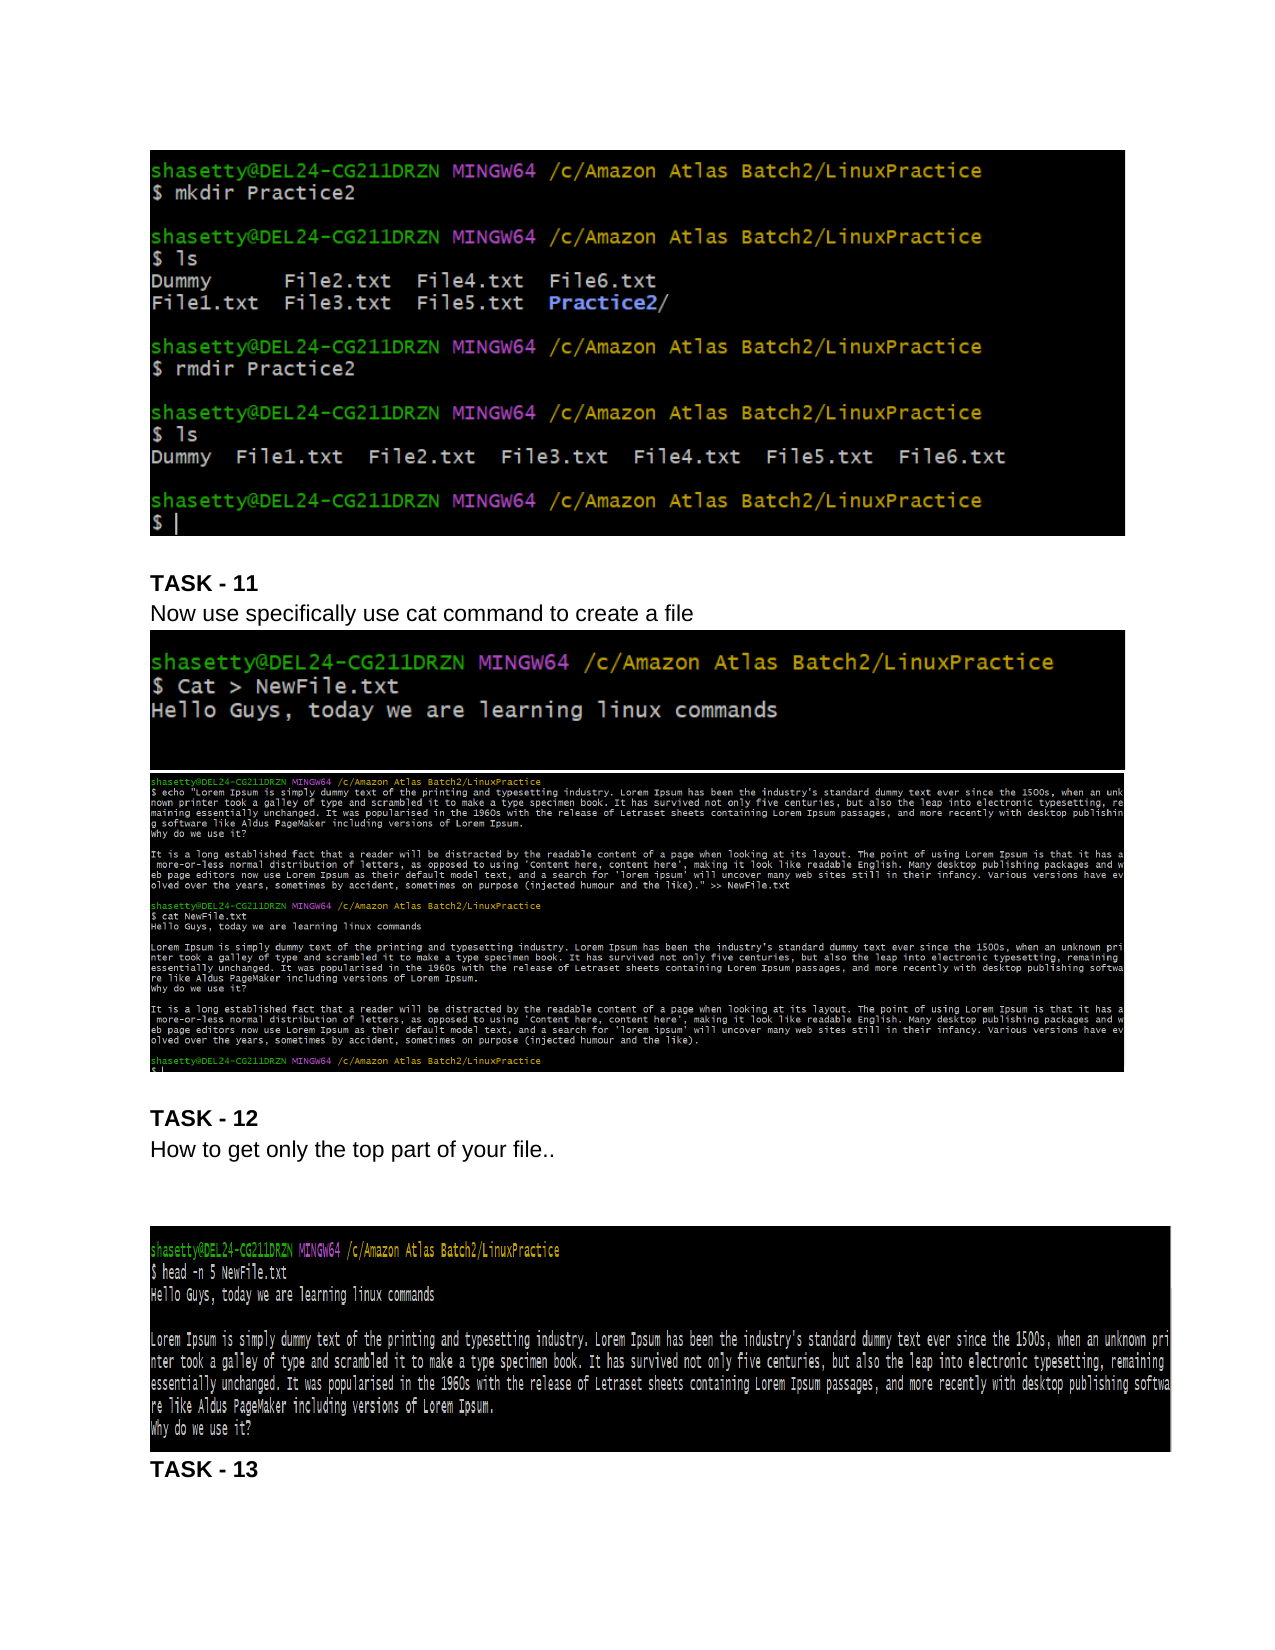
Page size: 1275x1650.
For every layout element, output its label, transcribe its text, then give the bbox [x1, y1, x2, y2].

text TASK - 12 [150, 1105, 1125, 1132]
picture [150, 150, 1125, 536]
picture [150, 630, 1125, 770]
text TASK - 13 [150, 1456, 1125, 1482]
text TASK - 11 [150, 569, 1125, 596]
picture [150, 1226, 1172, 1452]
text How to get only the top part of your file.. [150, 1136, 1125, 1162]
picture [150, 773, 1125, 1072]
text Now use specifically use cat command to create a file [150, 600, 1125, 626]
